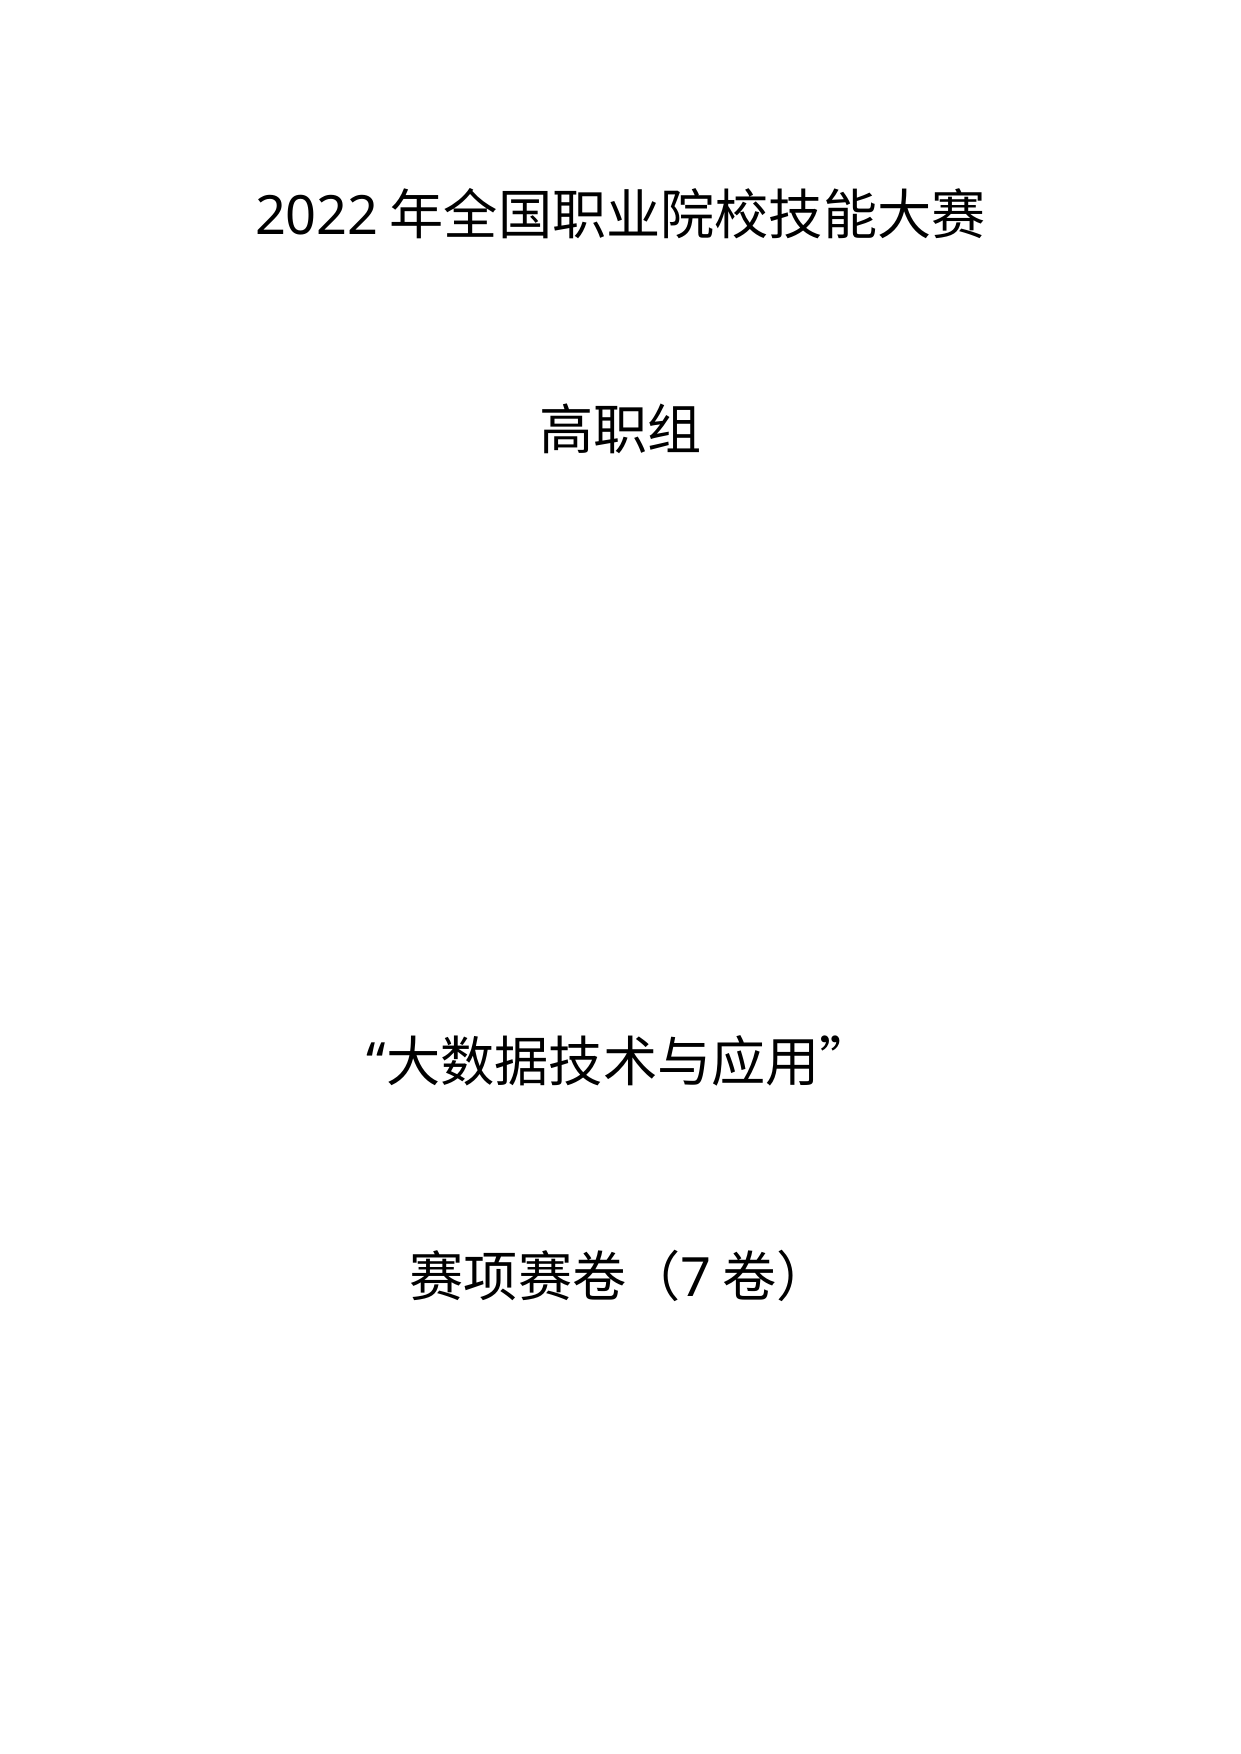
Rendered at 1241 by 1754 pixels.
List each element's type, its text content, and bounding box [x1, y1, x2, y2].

text 赛项赛卷（7卷） [187, 1224, 1053, 1322]
text 高职组 [187, 377, 1053, 475]
text 2022年全国职业院校技能大赛 [187, 162, 1053, 259]
text “大数据技术与应用” [187, 1009, 1053, 1106]
